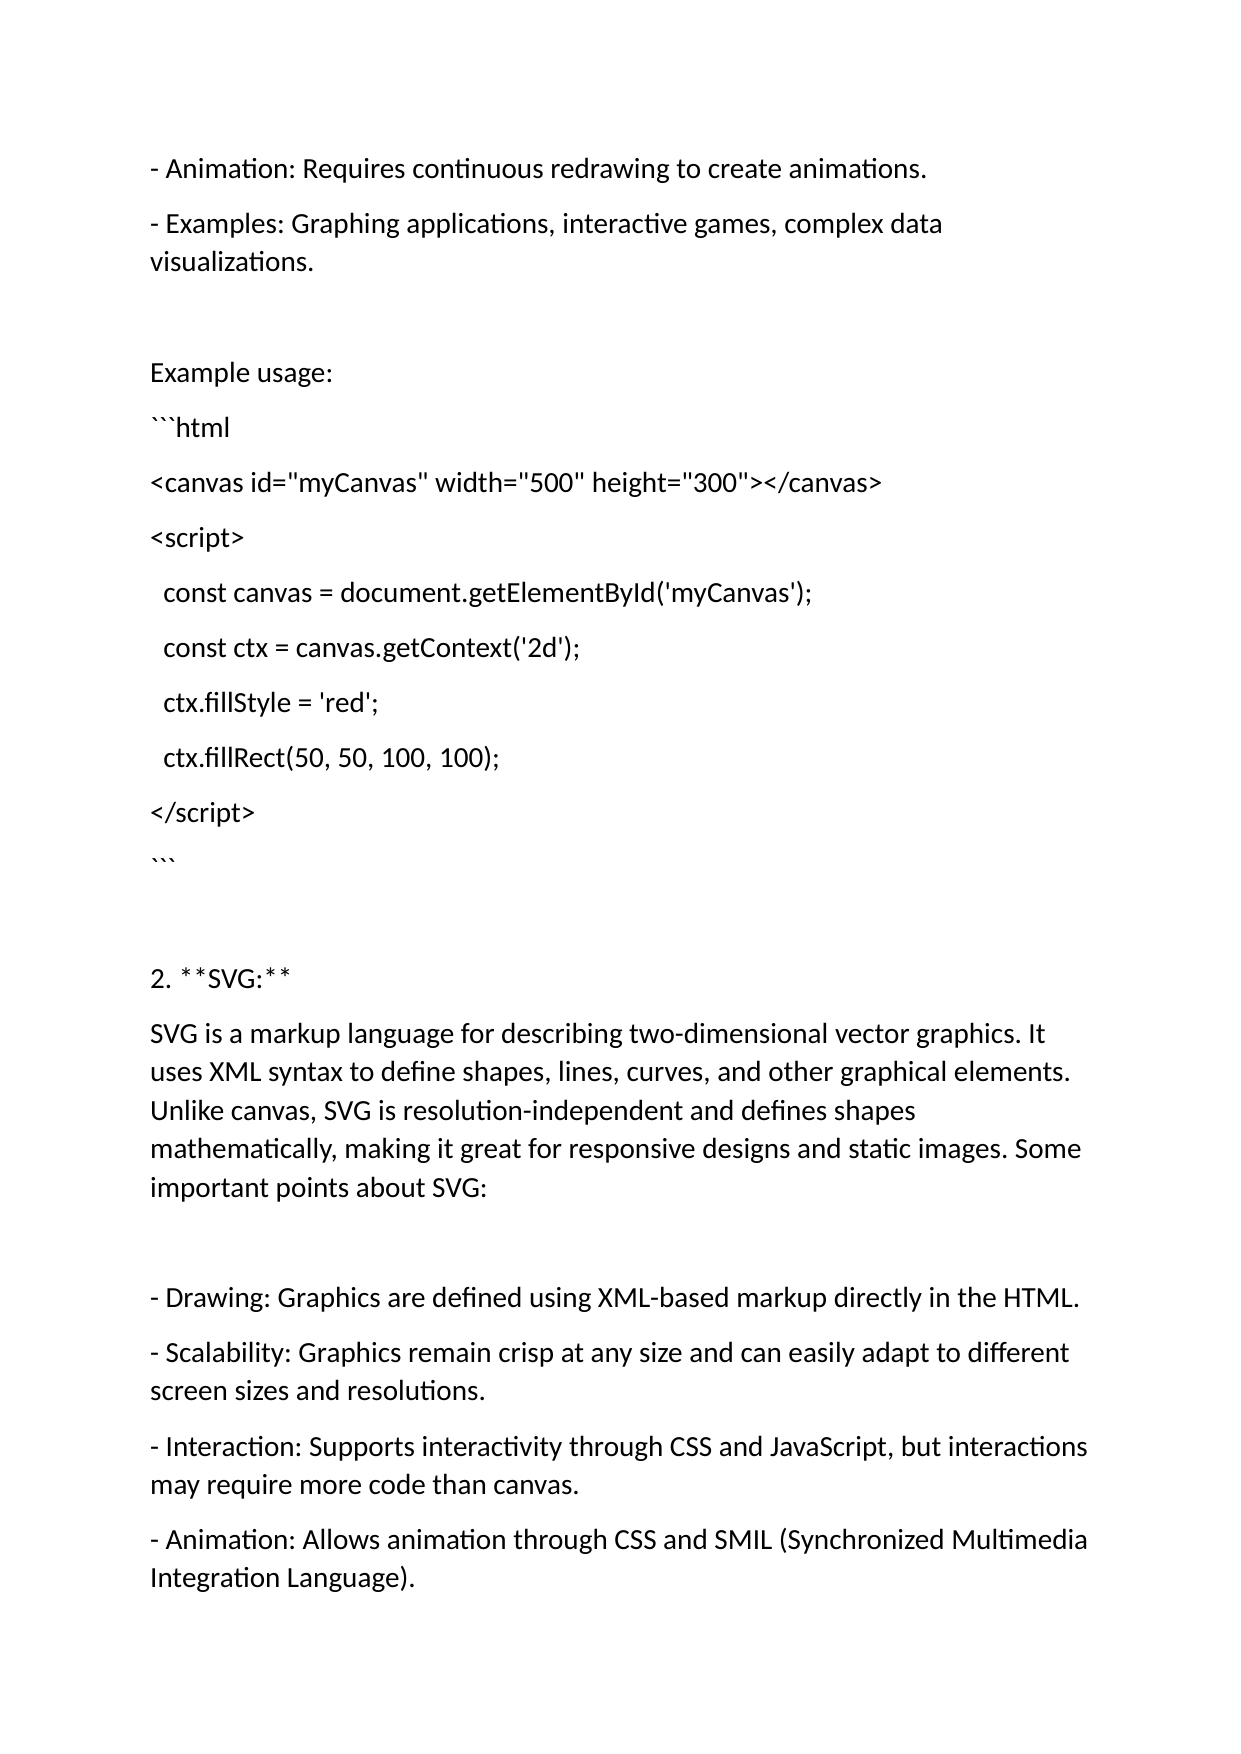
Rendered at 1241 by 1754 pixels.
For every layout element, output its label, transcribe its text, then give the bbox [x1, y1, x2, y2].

text SVG is a markup language for describing two-dimensional vector graphics. It uses XML syntax to define shapes, lines, curves, and other graphical elements. Unlike canvas, SVG is resolution-independent and defines shapes mathematically, making it great for responsive designs and static images. Some important points about SVG: [150, 1015, 1090, 1204]
text 2. **SVG:** [150, 960, 1090, 996]
text - Animation: Allows animation through CSS and SMIL (Synchronized Multimedia Integration Language). [150, 1521, 1090, 1595]
text </script> [150, 794, 1090, 830]
text ``` [150, 850, 1090, 885]
text - Interaction: Supports interactivity through CSS and JavaScript, but interactions may require more code than canvas. [150, 1428, 1090, 1502]
text const canvas = document.getElementById('myCanvas'); [150, 574, 1090, 610]
text ```html [150, 409, 1090, 444]
text ctx.fillRect(50, 50, 100, 100); [150, 739, 1090, 775]
text - Scalability: Graphics remain crisp at any size and can easily adapt to different screen sizes and resolutions. [150, 1334, 1090, 1408]
text - Drawing: Graphics are defined using XML-based markup directly in the HTML. [150, 1279, 1090, 1314]
text - Animation: Requires continuous redrawing to create animations. [150, 150, 1090, 186]
text <script> [150, 519, 1090, 555]
text ctx.fillStyle = 'red'; [150, 684, 1090, 720]
text <canvas id="myCanvas" width="500" height="300"></canvas> [150, 464, 1090, 499]
text Example usage: [150, 354, 1090, 389]
text - Examples: Graphing applications, interactive games, complex data visualizations. [150, 205, 1090, 279]
text const ctx = canvas.getContext('2d'); [150, 629, 1090, 665]
